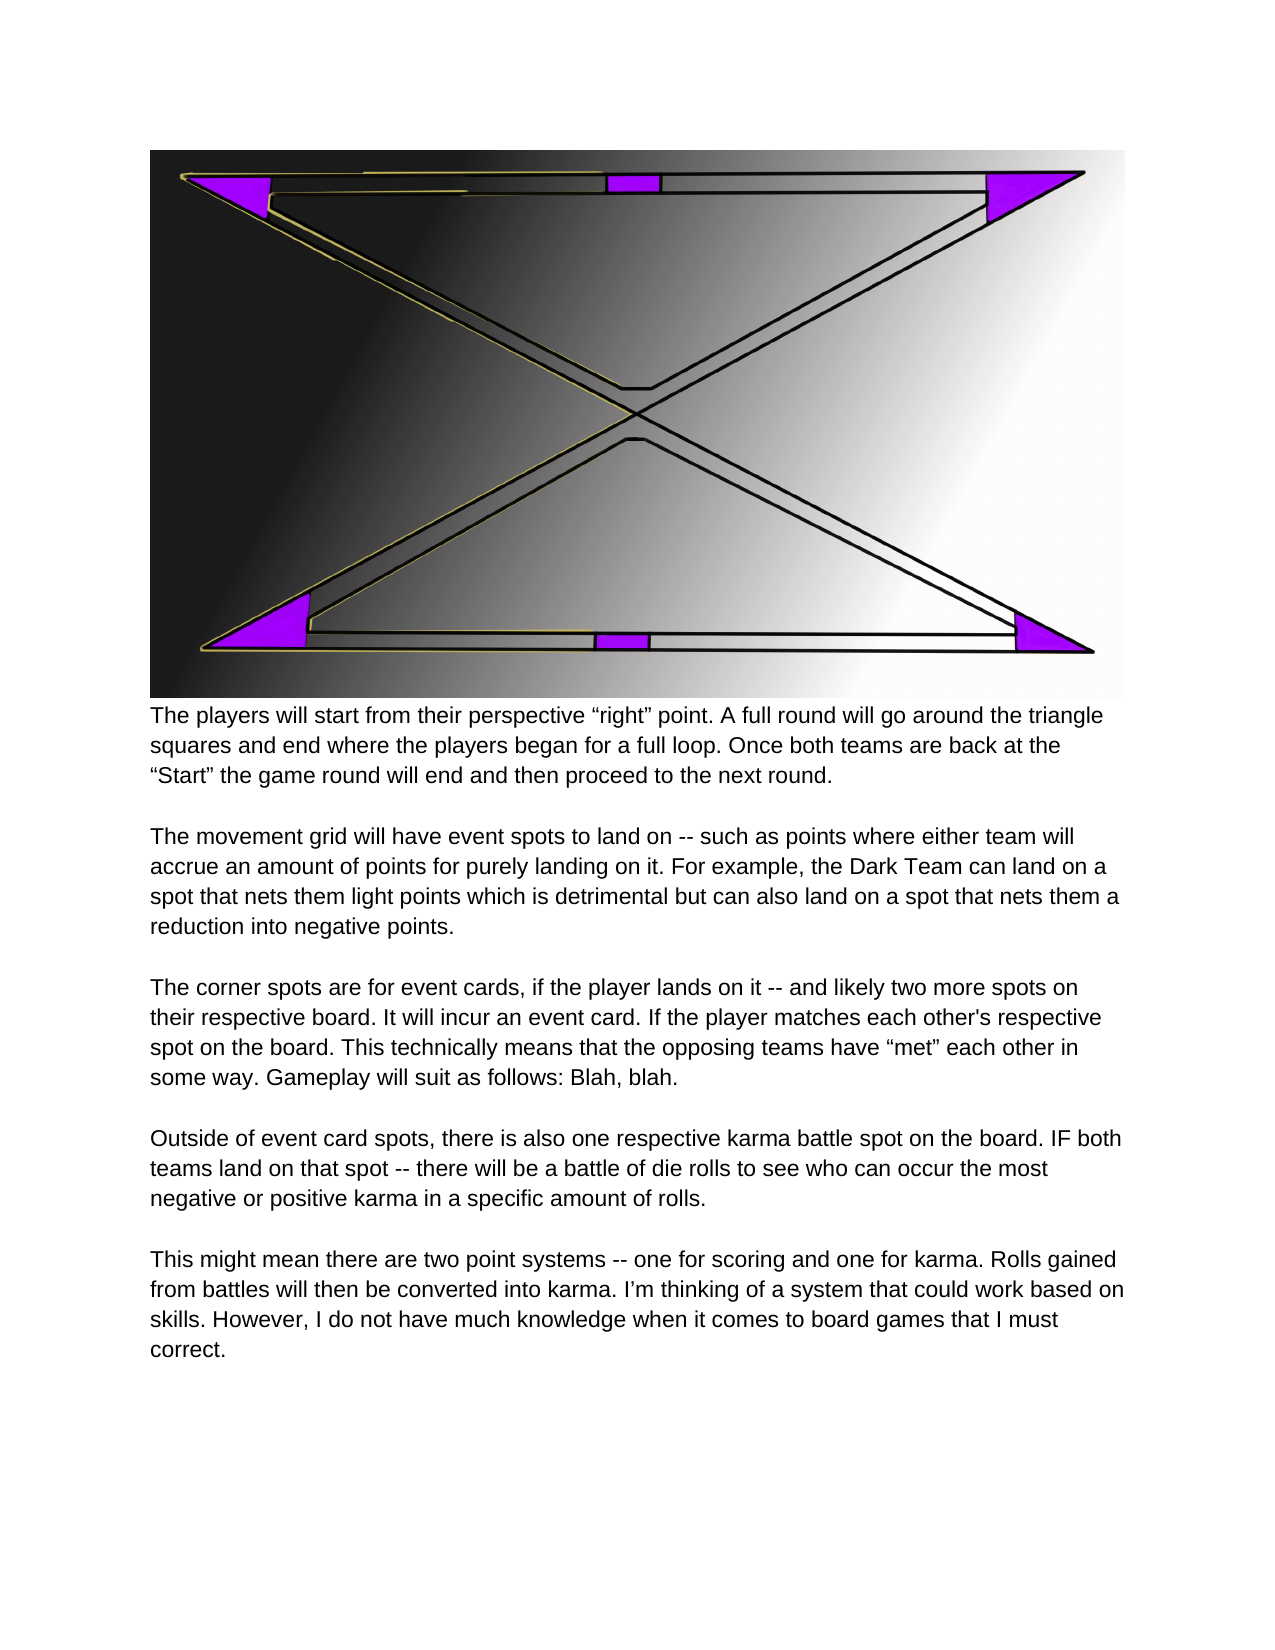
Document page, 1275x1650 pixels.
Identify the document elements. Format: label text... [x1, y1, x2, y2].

text The movement grid will have event spots to land on -- such as points where either team will accrue an amount of points for purely landing on it. For example, the Dark Team can land on a spot that nets them light points which is detrimental but can also land on a spot that nets them a reduction into negative points. [150, 823, 1125, 939]
text This might mean there are two point systems -- one for scoring and one for karma. Rolls gained from battles will then be converted into karma. I’m thinking of a system that could work based on skills. However, I do not have much knowledge when it comes to board games that I must correct. [150, 1246, 1125, 1362]
picture [150, 150, 1125, 698]
text The players will start from their perspective “right” point. A full round will go around the triangle squares and end where the players began for a full loop. Once both teams are back at the “Start” the game round will end and then proceed to the next round. [150, 702, 1125, 788]
text The corner spots are for event cards, if the player lands on it -- and likely two more spots on their respective board. It will incur an event card. If the player matches each other's respective spot on the board. This technically means that the opposing teams have “met” each other in some way. Gameplay will suit as follows: Blah, blah. [150, 974, 1125, 1091]
text Outside of event card spots, there is also one respective karma battle spot on the board. IF both teams land on that spot -- there will be a battle of die rolls to see who can occur the most negative or positive karma in a specific amount of rolls. [150, 1125, 1125, 1211]
